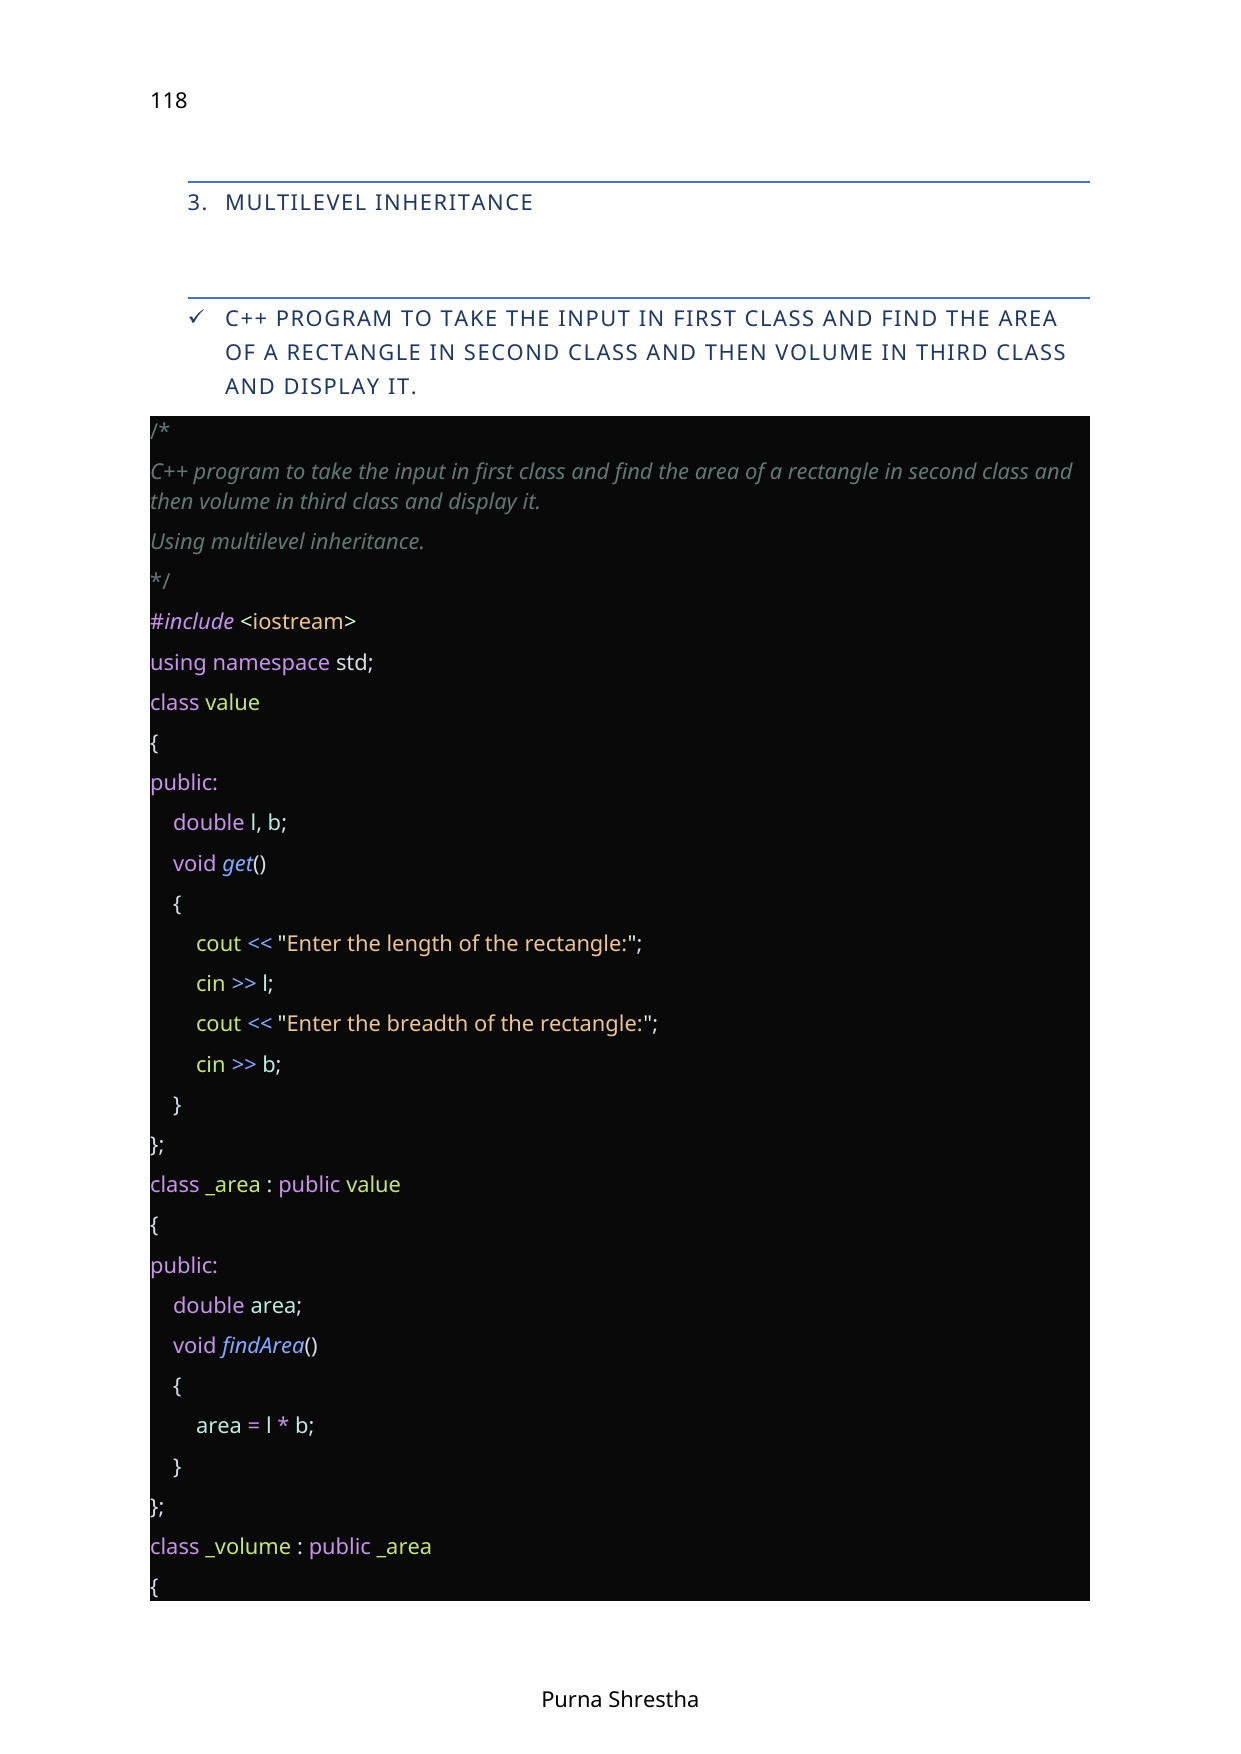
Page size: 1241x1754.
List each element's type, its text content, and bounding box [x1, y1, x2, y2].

text class _area : public value [150, 1169, 1090, 1199]
text C++ program to take the input in first class and find the area of a rectangle in second class and then volume in third class and display it. [150, 456, 1090, 515]
text void get() [150, 847, 1090, 877]
text class value [150, 687, 1090, 716]
subtitle C++ program to take the input in first class and find the area of a rectangle in second class and then volume in third class and display it. [187, 298, 1090, 401]
text /* [150, 416, 1090, 445]
text public: [150, 767, 1090, 797]
text cout << "Enter the breadth of the rectangle:"; [150, 1008, 1090, 1038]
text area = l * b; [150, 1410, 1090, 1440]
text { [150, 1370, 1090, 1400]
text { [150, 1209, 1090, 1239]
text #include <iostream> [150, 606, 1090, 636]
text class _volume : public _area [150, 1531, 1090, 1561]
text */ [150, 566, 1090, 596]
text cin >> b; [150, 1048, 1090, 1078]
text Using multilevel inheritance. [150, 526, 1090, 556]
text { [150, 888, 1090, 917]
text using namespace std; [150, 646, 1090, 676]
text cout << "Enter the length of the rectangle:"; [150, 928, 1090, 958]
text } [150, 1451, 1090, 1480]
text } [150, 1089, 1090, 1118]
text }; [150, 1129, 1090, 1159]
text { [150, 727, 1090, 757]
text double area; [150, 1290, 1090, 1319]
text void findArea() [150, 1330, 1090, 1360]
text }; [150, 1491, 1090, 1521]
text public: [150, 1249, 1090, 1279]
subtitle Multilevel Inheritance [187, 182, 1090, 217]
text cin >> l; [150, 968, 1090, 998]
text { [150, 1571, 1090, 1601]
text double l, b; [150, 807, 1090, 837]
